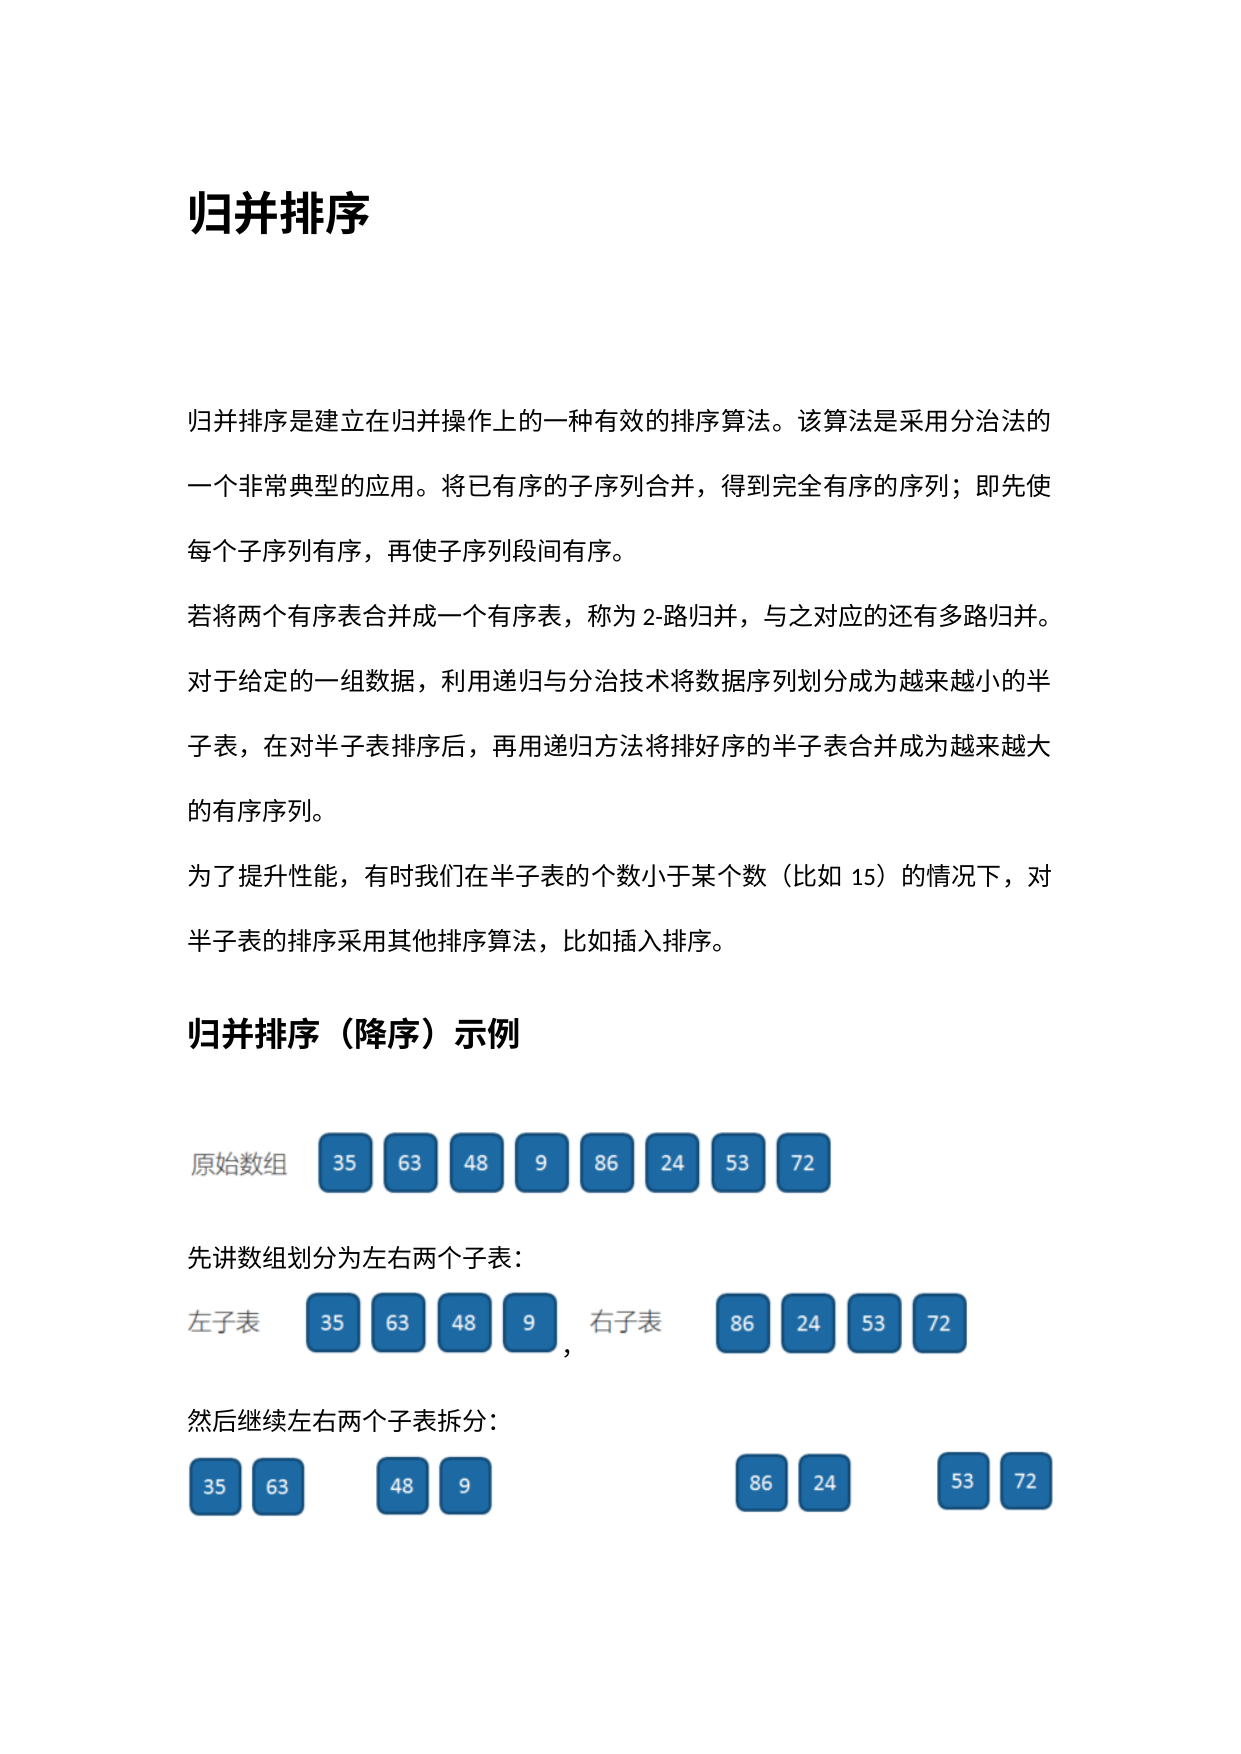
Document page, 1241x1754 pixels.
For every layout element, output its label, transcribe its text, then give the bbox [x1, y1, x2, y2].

picture [187, 1451, 1053, 1517]
text 先讲数组划分为左右两个子表： [187, 1224, 1053, 1289]
text 若将两个有序表合并成一个有序表，称为2-路归并，与之对应的还有多路归并。 [187, 582, 1053, 647]
text 对于给定的一组数据，利用递归与分治技术将数据序列划分成为越来越小的半子表，在对半子表排序后，再用递归方法将排好序的半子表合并成为越来越大的有序序列。 [187, 647, 1053, 842]
subtitle 归并排序（降序）示例 [187, 999, 1053, 1064]
picture [586, 1290, 972, 1356]
text 然后继续左右两个子表拆分： [187, 1387, 1053, 1451]
text 归并排序是建立在归并操作上的一种有效的排序算法。该算法是采用分治法的一个非常典型的应用。将已有序的子序列合并，得到完全有序的序列；即先使每个子序列有序，再使子序列段间有序。 [187, 387, 1053, 582]
picture [187, 1289, 562, 1356]
subtitle 归并排序 [187, 162, 1053, 259]
picture [187, 1126, 832, 1197]
text 为了提升性能，有时我们在半子表的个数小于某个数（比如15）的情况下，对半子表的排序采用其他排序算法，比如插入排序。 [187, 842, 1053, 972]
